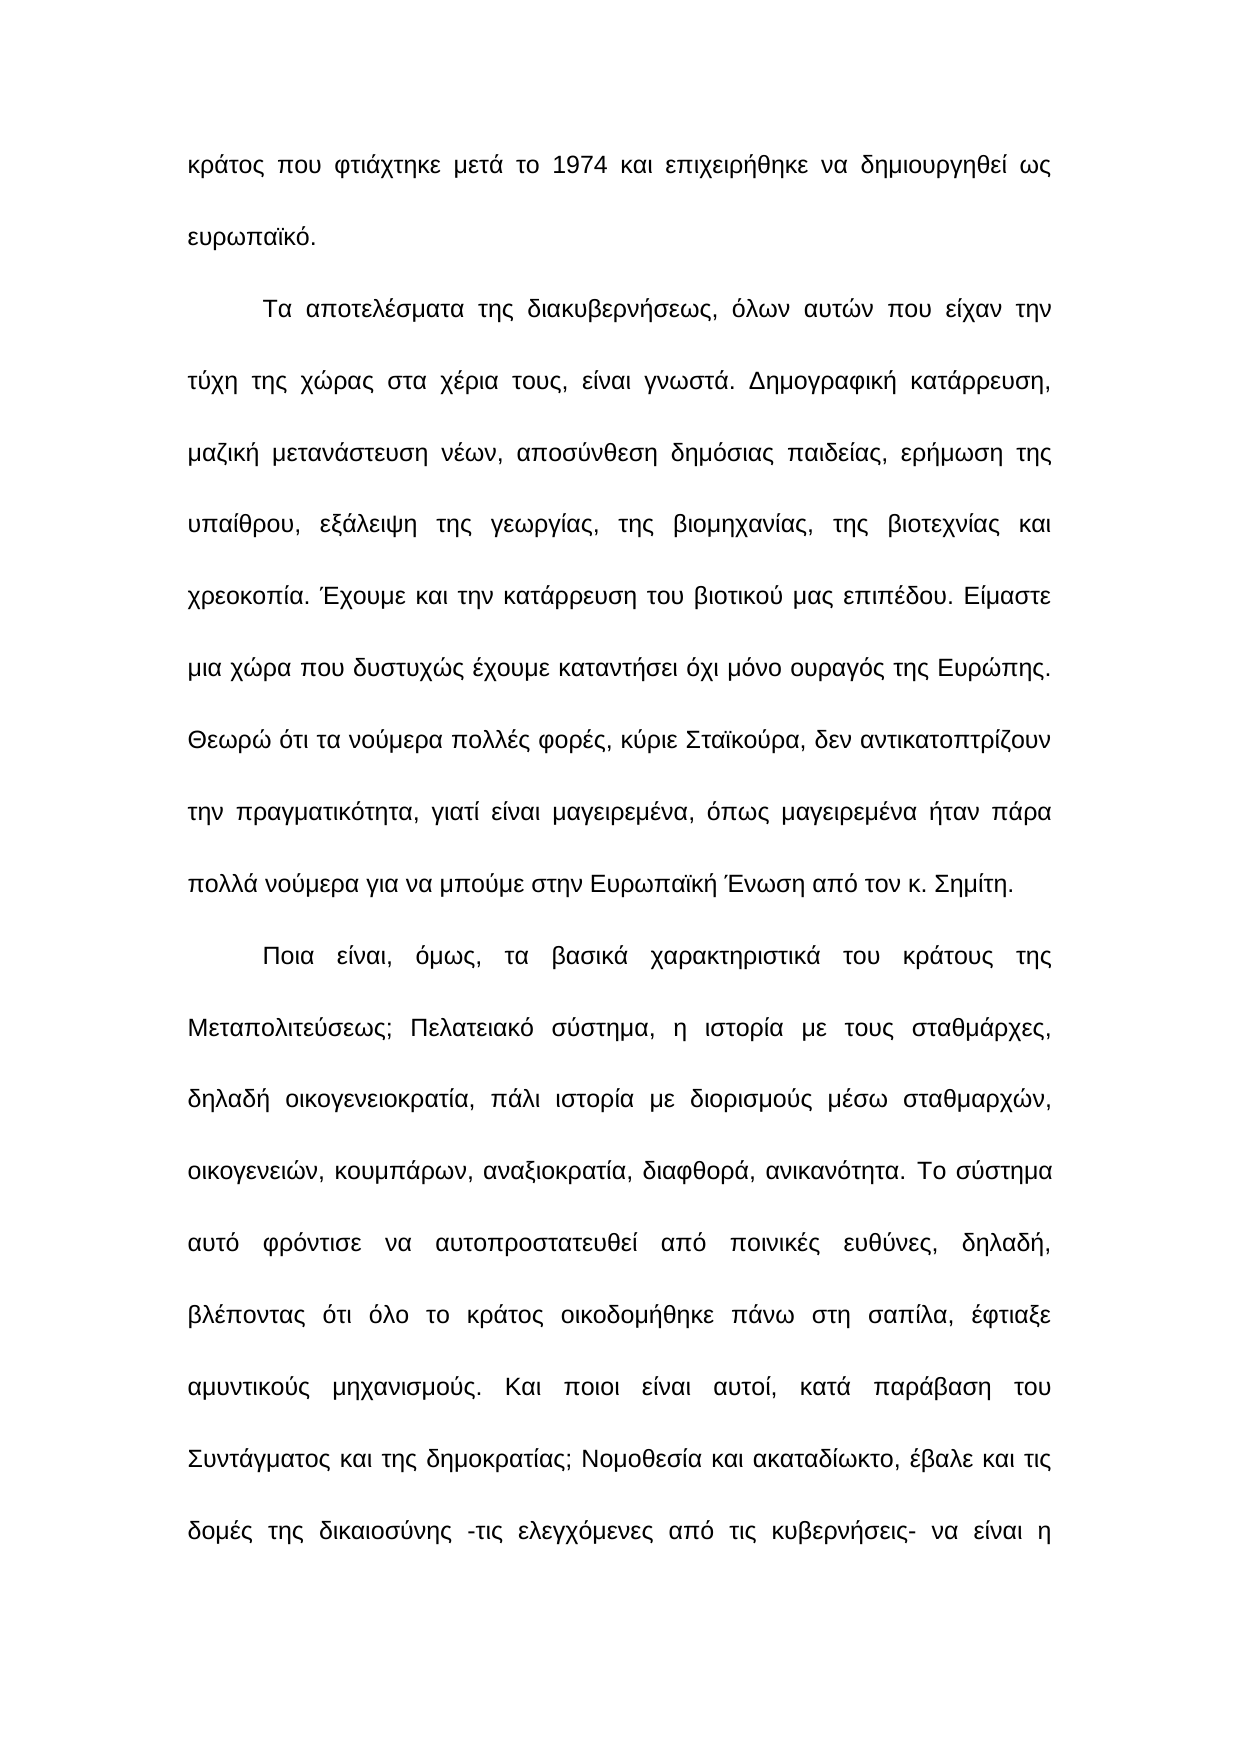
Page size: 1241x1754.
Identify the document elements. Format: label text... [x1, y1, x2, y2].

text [187, 150, 1053, 251]
text Τα αποτελέσματα της διακυβερνήσεως, όλων αυτών που είχαν την τύχη της χώρας στα χέρια τους, είναι γνωστά. Δημογραφική κατάρρευση, μαζική μετανάστευση νέων, αποσύνθεση δημόσιας παιδείας, ερήμωση της υπαίθρου, εξάλειψη της γεωργίας, της βιομηχανίας, της βιοτεχνίας και χρεοκοπία. Έχουμε και την κατάρρευση του βιοτικού μας επιπέδου. Είμαστε μια χώρα που δυστυχώς έχουμε καταντήσει όχι μόνο ουραγός της Ευρώπης. Θεωρώ ότι τα νούμερα πολλές φορές, κύριε Σταϊκούρα, δεν αντικατοπτρίζουν την πραγματικότητα, γιατί είναι μαγειρεμένα, όπως μαγειρεμένα ήταν πάρα πολλά νούμερα για να μπούμε στην Ευρωπαϊκή Ένωση από τον κ. Σημίτη. [187, 294, 1053, 897]
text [187, 941, 1053, 1544]
